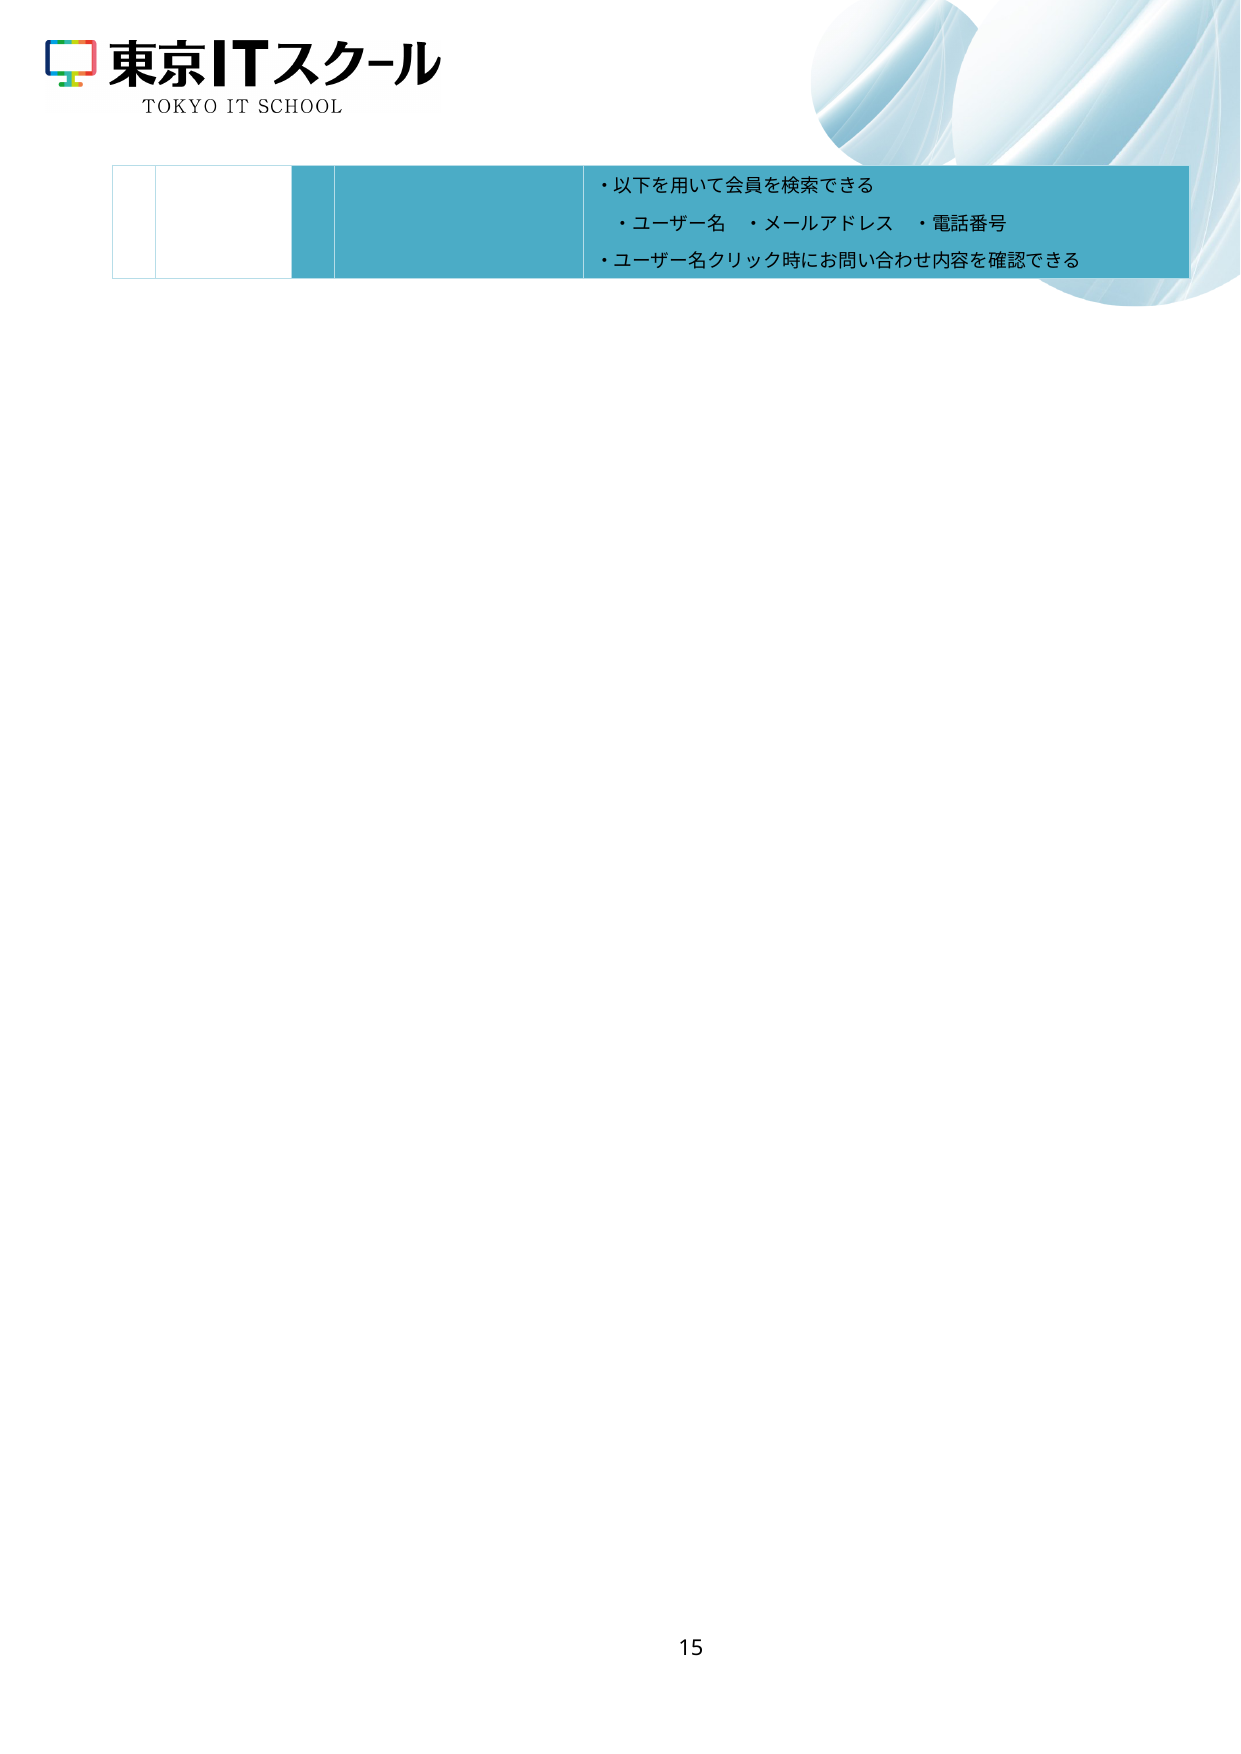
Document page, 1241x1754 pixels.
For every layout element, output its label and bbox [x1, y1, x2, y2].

picture [45, 40, 441, 113]
picture [810, 0, 1241, 307]
